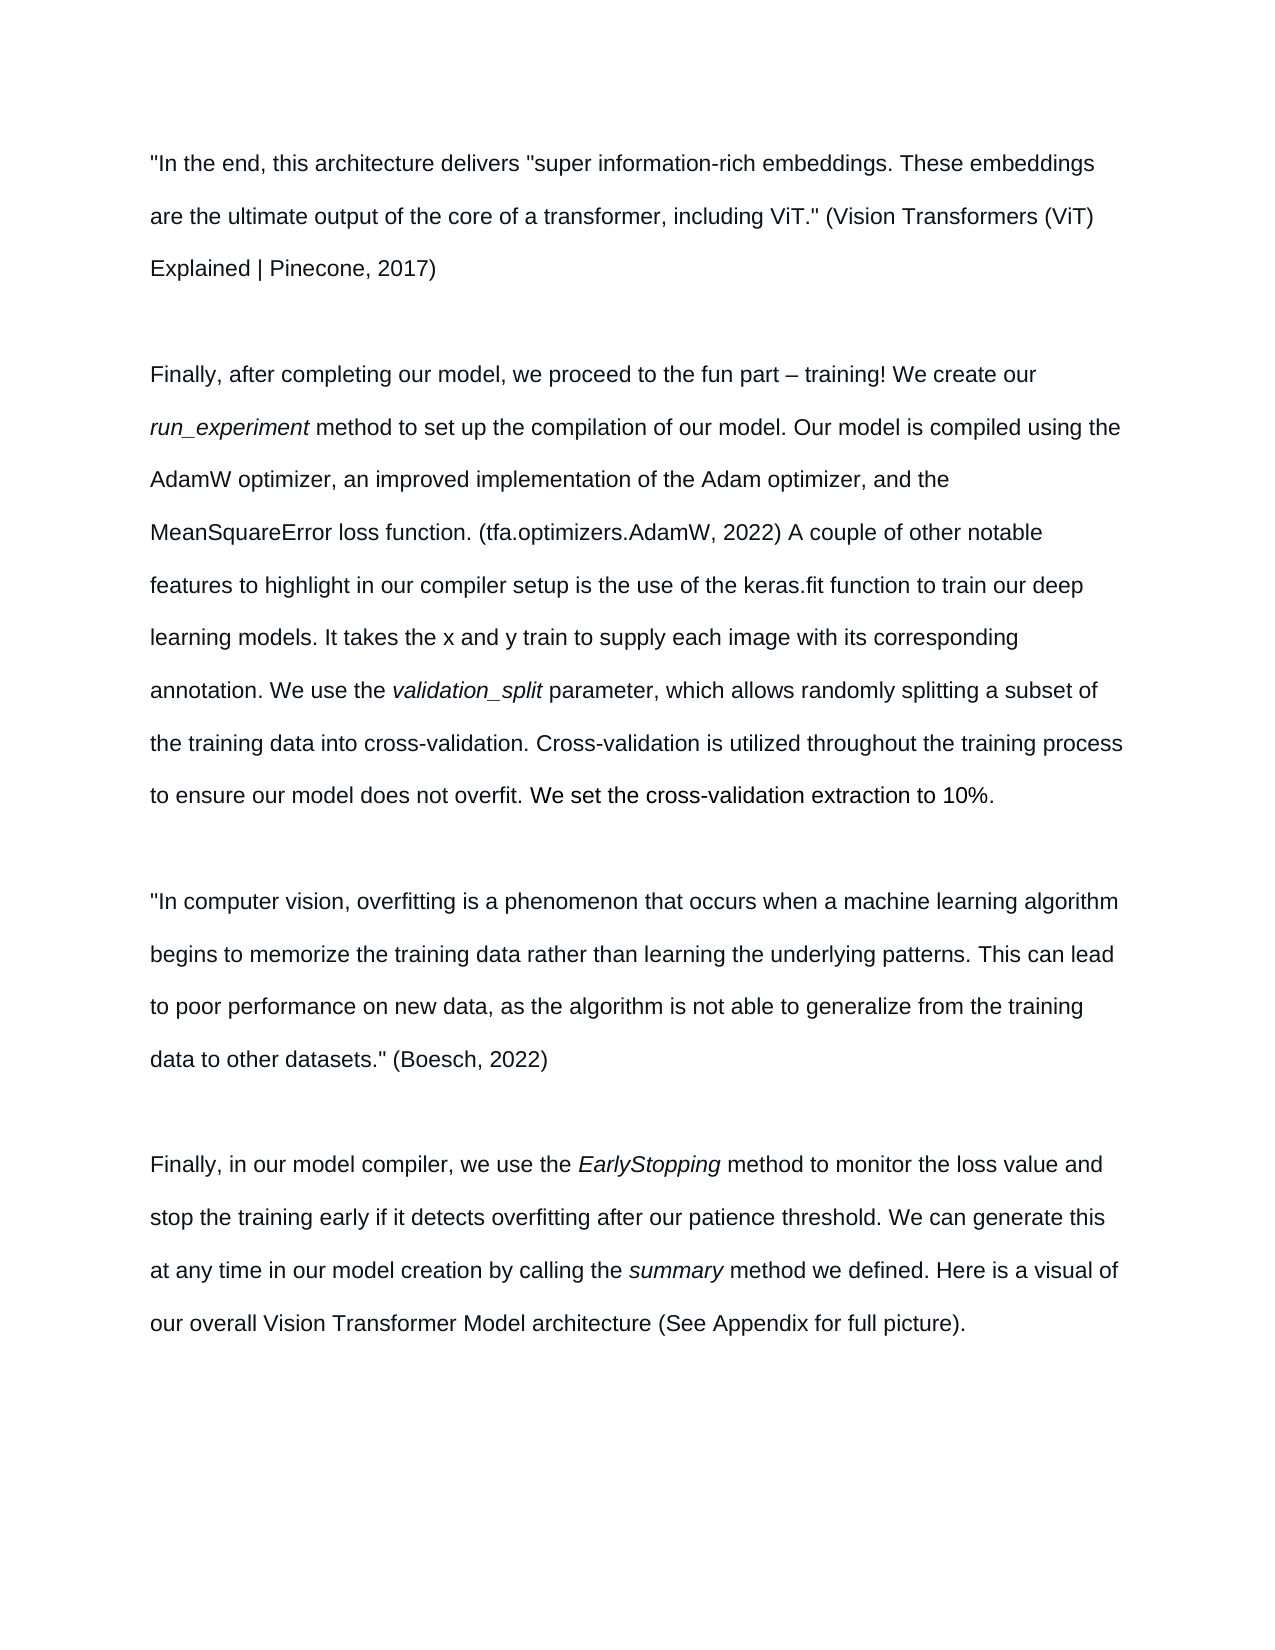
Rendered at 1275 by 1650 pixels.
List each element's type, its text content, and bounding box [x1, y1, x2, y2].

text Finally, in our model compiler, we use the EarlyStopping method to monitor the loss value and stop the training early if it detects overfitting after our patience threshold. We can generate this at any time in our model creation by calling the summary method we defined. Here is a visual of our overall Vision Transformer Model architecture (See Appendix for full picture). [150, 1151, 1125, 1336]
text Finally, after completing our model, we proceed to the fun part – training! We create our run_experiment method to set up the compilation of our model. Our model is compiled using the AdamW optimizer, an improved implementation of the Adam optimizer, and the MeanSquareError loss function. (tfa.optimizers.AdamW, 2022) A couple of other notable features to highlight in our compiler setup is the use of the keras.fit function to train our deep learning models. It takes the x and y train to supply each image with its corresponding annotation. We use the validation_split parameter, which allows randomly splitting a subset of the training data into cross-validation. Cross-validation is utilized throughout the training process to ensure our model does not overfit. We set the cross-validation extraction to 10%. [150, 361, 1125, 809]
text "In the end, this architecture delivers "super information-rich embeddings. These embeddings are the ultimate output of the core of a transformer, including ViT." (Vision Transformers (ViT) Explained | Pinecone, 2017) [150, 150, 1125, 282]
text "In computer vision, overfitting is a phenomenon that occurs when a machine learning algorithm begins to memorize the training data rather than learning the underlying patterns. This can lead to poor performance on new data, as the algorithm is not able to generalize from the training data to other datasets." (Boesch, 2022) [150, 888, 1125, 1072]
